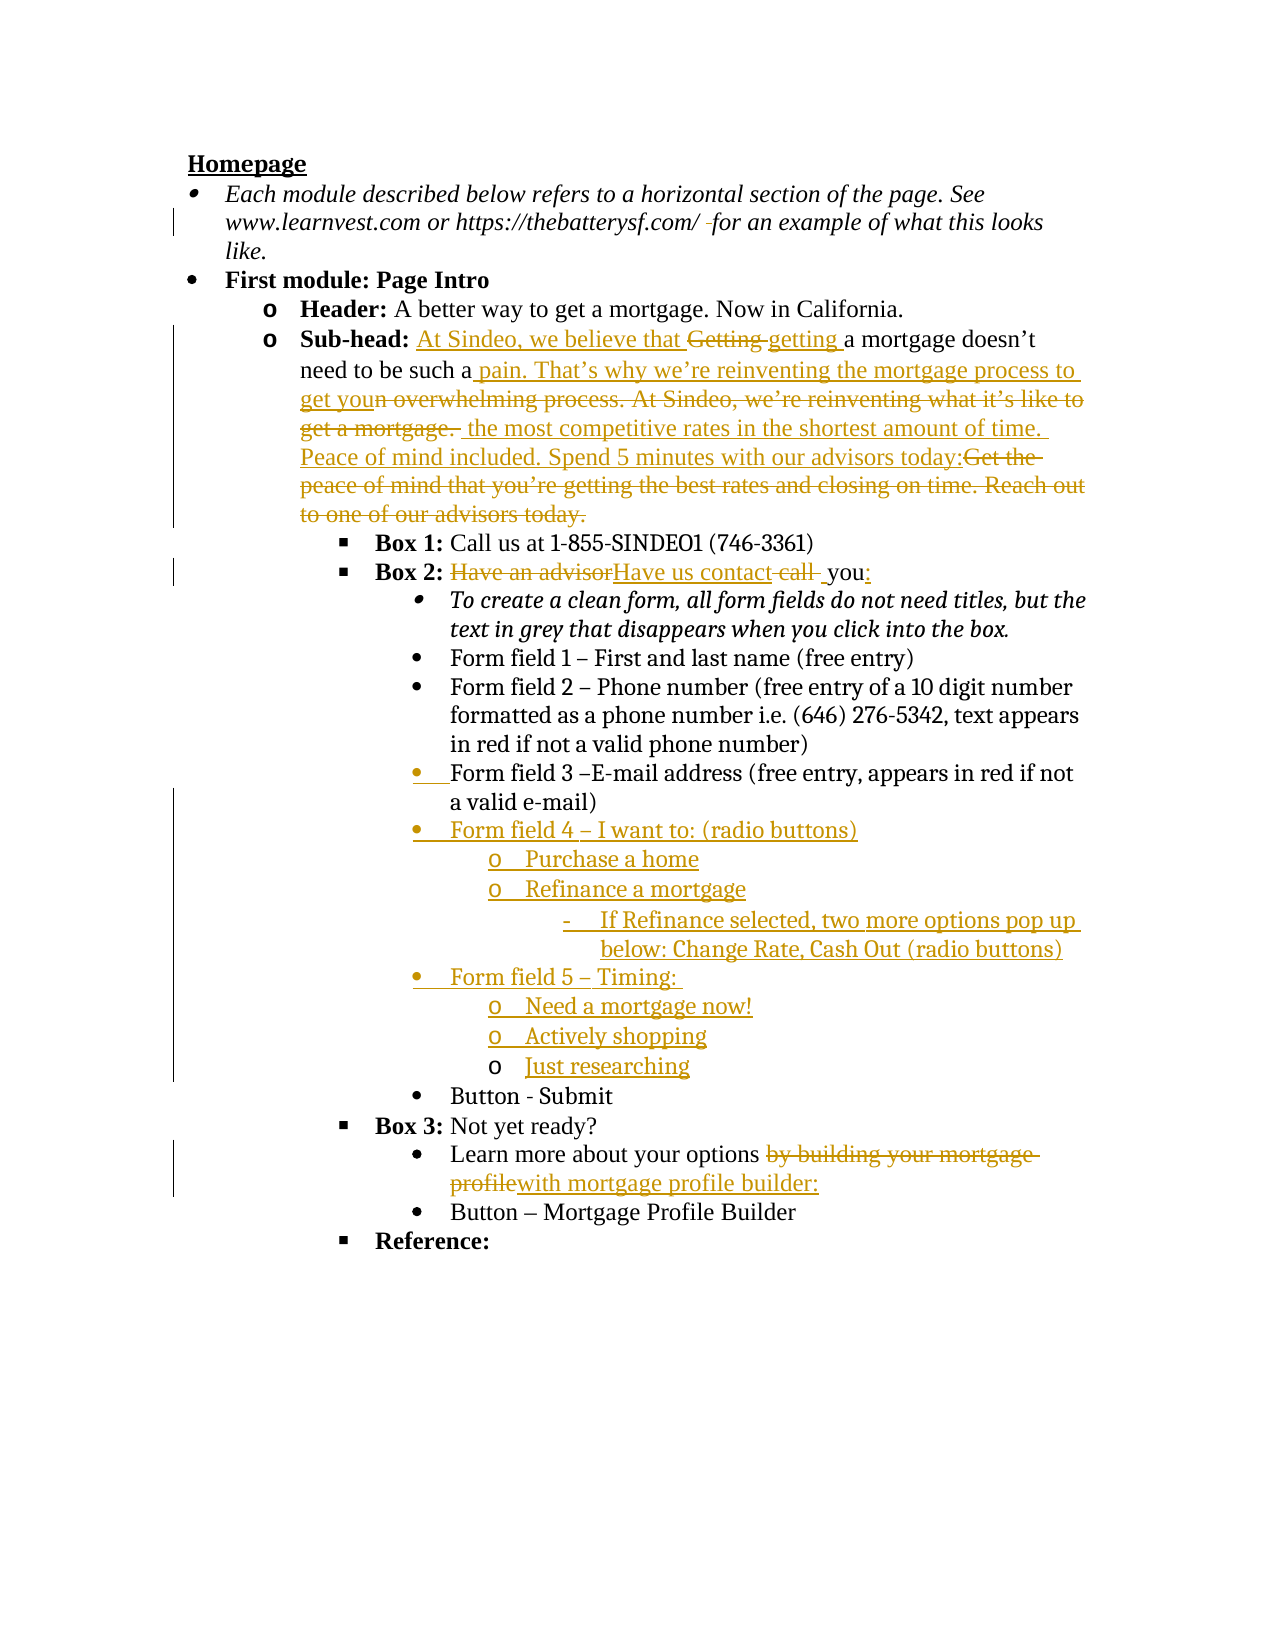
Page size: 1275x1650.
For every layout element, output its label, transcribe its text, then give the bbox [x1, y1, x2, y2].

list Box 3: Not yet ready? [337, 1111, 1087, 1139]
list Button – Mortgage Profile Builder [412, 1197, 1087, 1226]
list Box 1: Call us at 1-855-SINDEO1 (746-3361) [337, 528, 1087, 557]
list Button - Submit [412, 1082, 1087, 1111]
list Box 2: you [337, 557, 1087, 586]
list Header: A better way to get a mortgage. Now in California. [262, 294, 1087, 324]
list To create a clean form, all form fields do not need titles, but the text in grey that disappears when you click into the box. [412, 586, 1087, 644]
list Learn more about your options [412, 1139, 1087, 1197]
list Each module described below refers to a horizontal section of the page. See www.learnvest.com or https://thebatterysf.com/ for an example of what this looks like. [187, 179, 1087, 265]
list First module: Page Intro [187, 265, 1087, 294]
list Form field 1 – First and last name (free entry) [412, 644, 1087, 672]
list Form field 3 –E-mail address (free entry, appears in red if not a valid e-mail) [412, 759, 1087, 816]
list Form field 2 – Phone number (free entry of a 10 digit number formatted as a phone number i.e. (646) 276-5342, text appears in red if not a valid phone number) [412, 672, 1087, 759]
text Homepage [187, 150, 1087, 179]
list Sub-head: a mortgage doesn’t need to be such a [262, 324, 1087, 528]
list Reference: [337, 1226, 1087, 1254]
